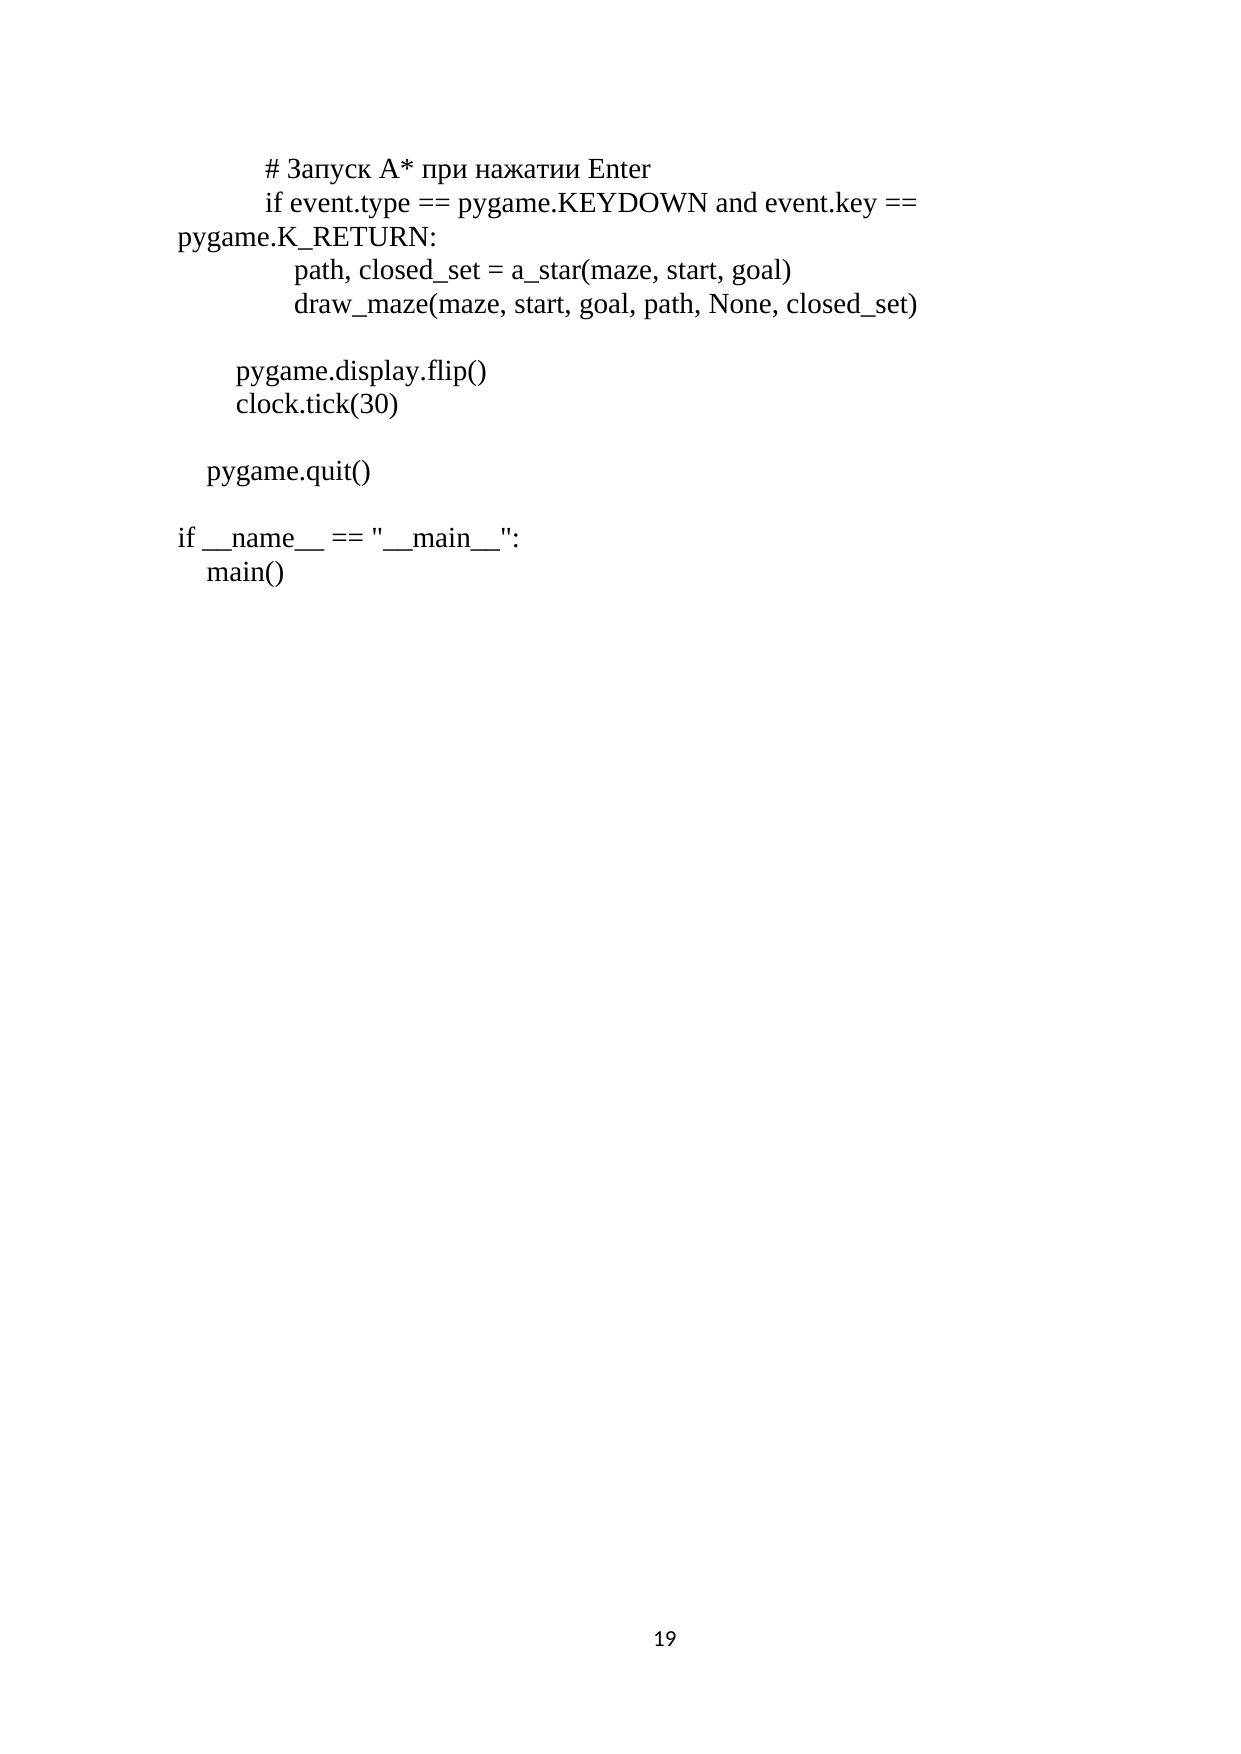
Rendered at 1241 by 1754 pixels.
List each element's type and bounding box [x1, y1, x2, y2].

text [177, 118, 1152, 588]
